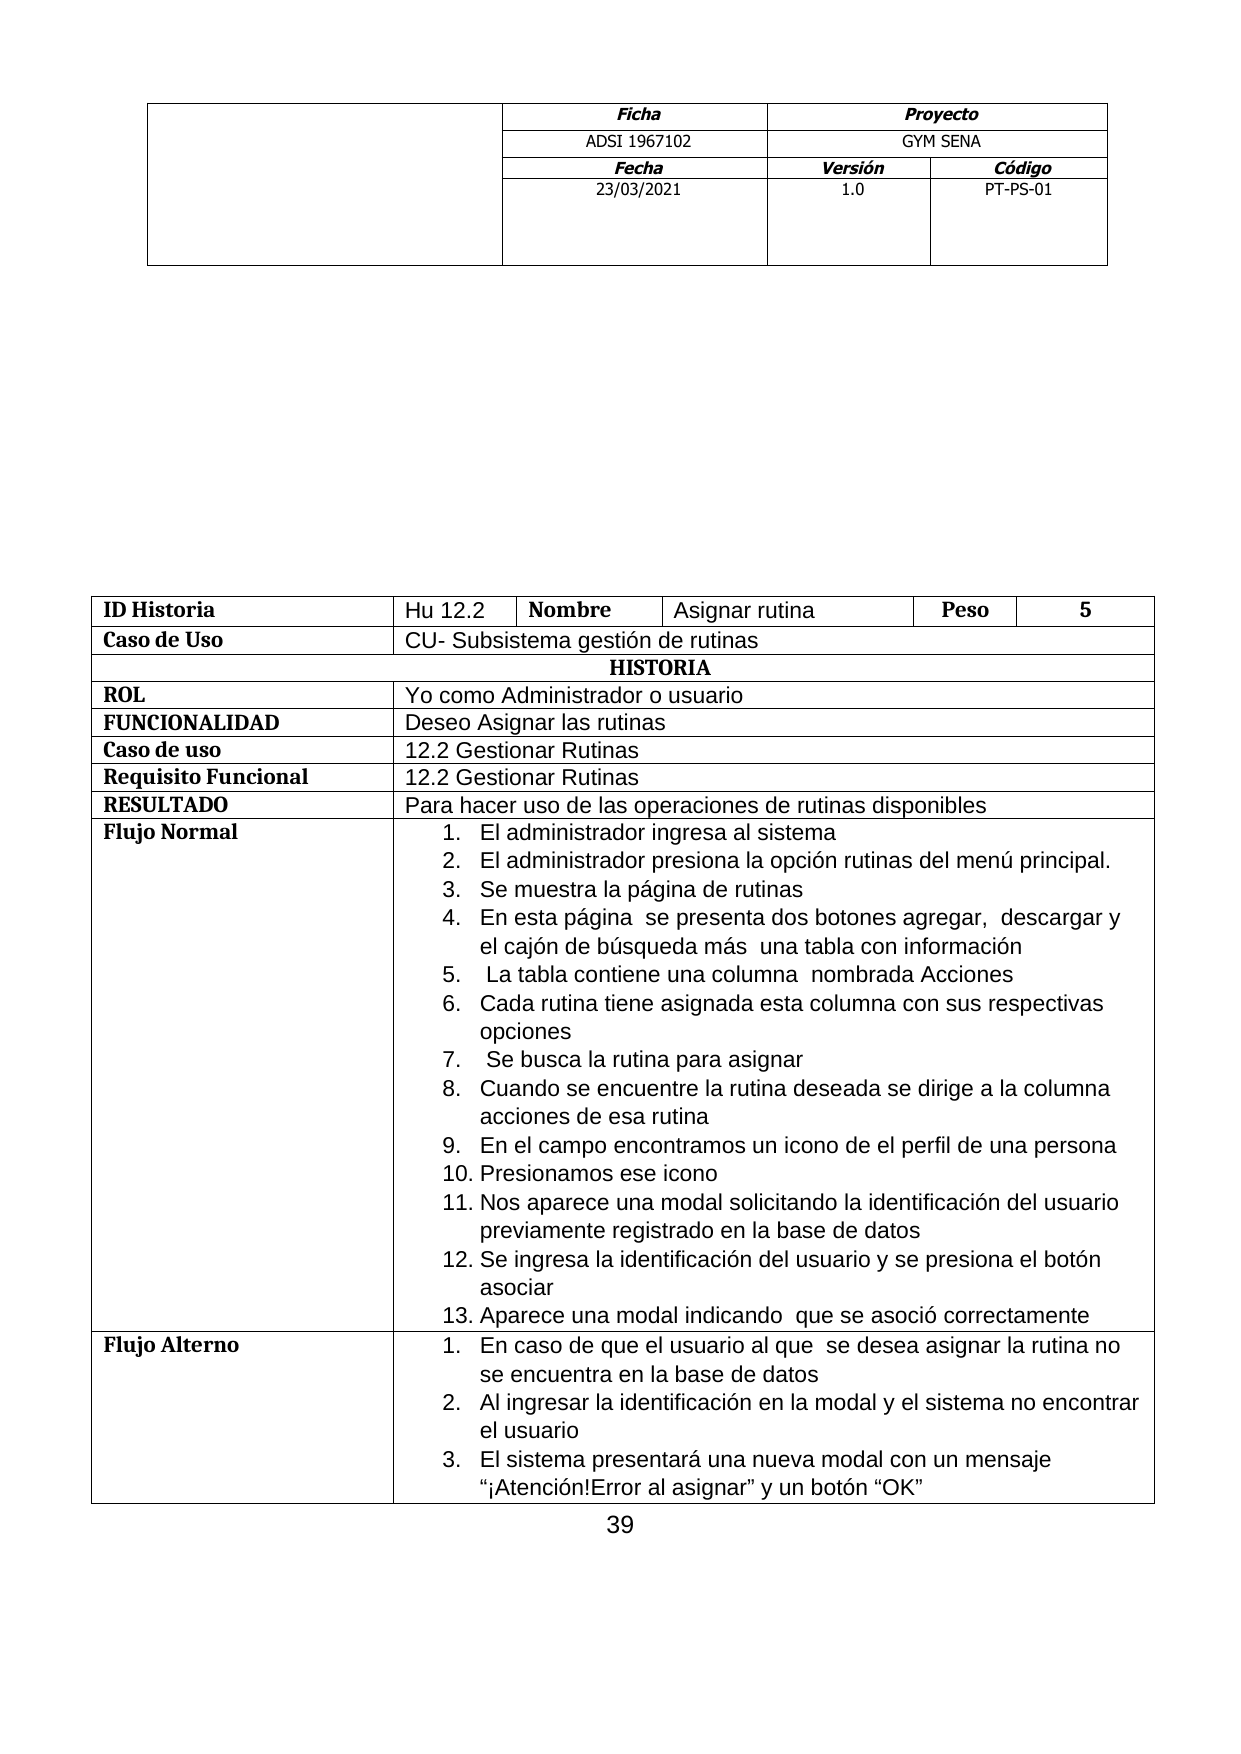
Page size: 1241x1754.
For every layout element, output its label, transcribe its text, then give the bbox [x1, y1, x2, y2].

table_header 5 [1017, 597, 1154, 626]
table_cell RESULTADO [92, 792, 393, 818]
table_cell HISTORIA [92, 655, 1154, 681]
table_header Asignar rutina [663, 597, 913, 626]
table_cell CU- Subsistema gestión de rutinas [394, 627, 1154, 653]
table_cell Requisito Funcional [92, 764, 393, 791]
table_cell ROL [92, 682, 393, 708]
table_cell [394, 1332, 1154, 1503]
table_cell 12.2 Gestionar Rutinas [394, 737, 1154, 763]
table_header Nombre [517, 597, 662, 626]
table_cell 12.2 Gestionar Rutinas [394, 764, 1154, 791]
table_cell Flujo Alterno [92, 1332, 393, 1503]
table_cell Caso de Uso [92, 627, 393, 653]
table_cell FUNCIONALIDAD [92, 709, 393, 736]
table_header ID Historia [92, 597, 393, 626]
table_cell El administrador ingresa al sistema El administrador presiona la opción rutinas del menú principal. Se muestra la página de rutinas En esta página se presenta dos botones agregar, descargar y el cajón de búsqueda más una tabla con información La tabla contiene una columna nombrada Acciones Cada rutina tiene asignada esta columna con sus respectivas opciones Se busca la rutina para asignar Cuando se encuentre la rutina deseada se dirige a la columna acciones de esa rutina En el campo encontramos un icono de el perfil de una persona Presionamos ese icono Nos aparece una modal solicitando la identificación del usuario previamente registrado en la base de datos Se ingresa la identificación del usuario y se presiona el botón asociar Aparece una modal indicando que se asoció correctamente [394, 819, 1154, 1331]
table_header Hu 12.2 [394, 597, 516, 626]
table_cell Deseo Asignar las rutinas [394, 709, 1154, 736]
table_header Peso [914, 597, 1016, 626]
table_cell Caso de uso [92, 737, 393, 763]
table_cell Yo como Administrador o usuario [394, 682, 1154, 708]
table_cell Flujo Normal [92, 819, 393, 1331]
table_cell Para hacer uso de las operaciones de rutinas disponibles [394, 792, 1154, 818]
